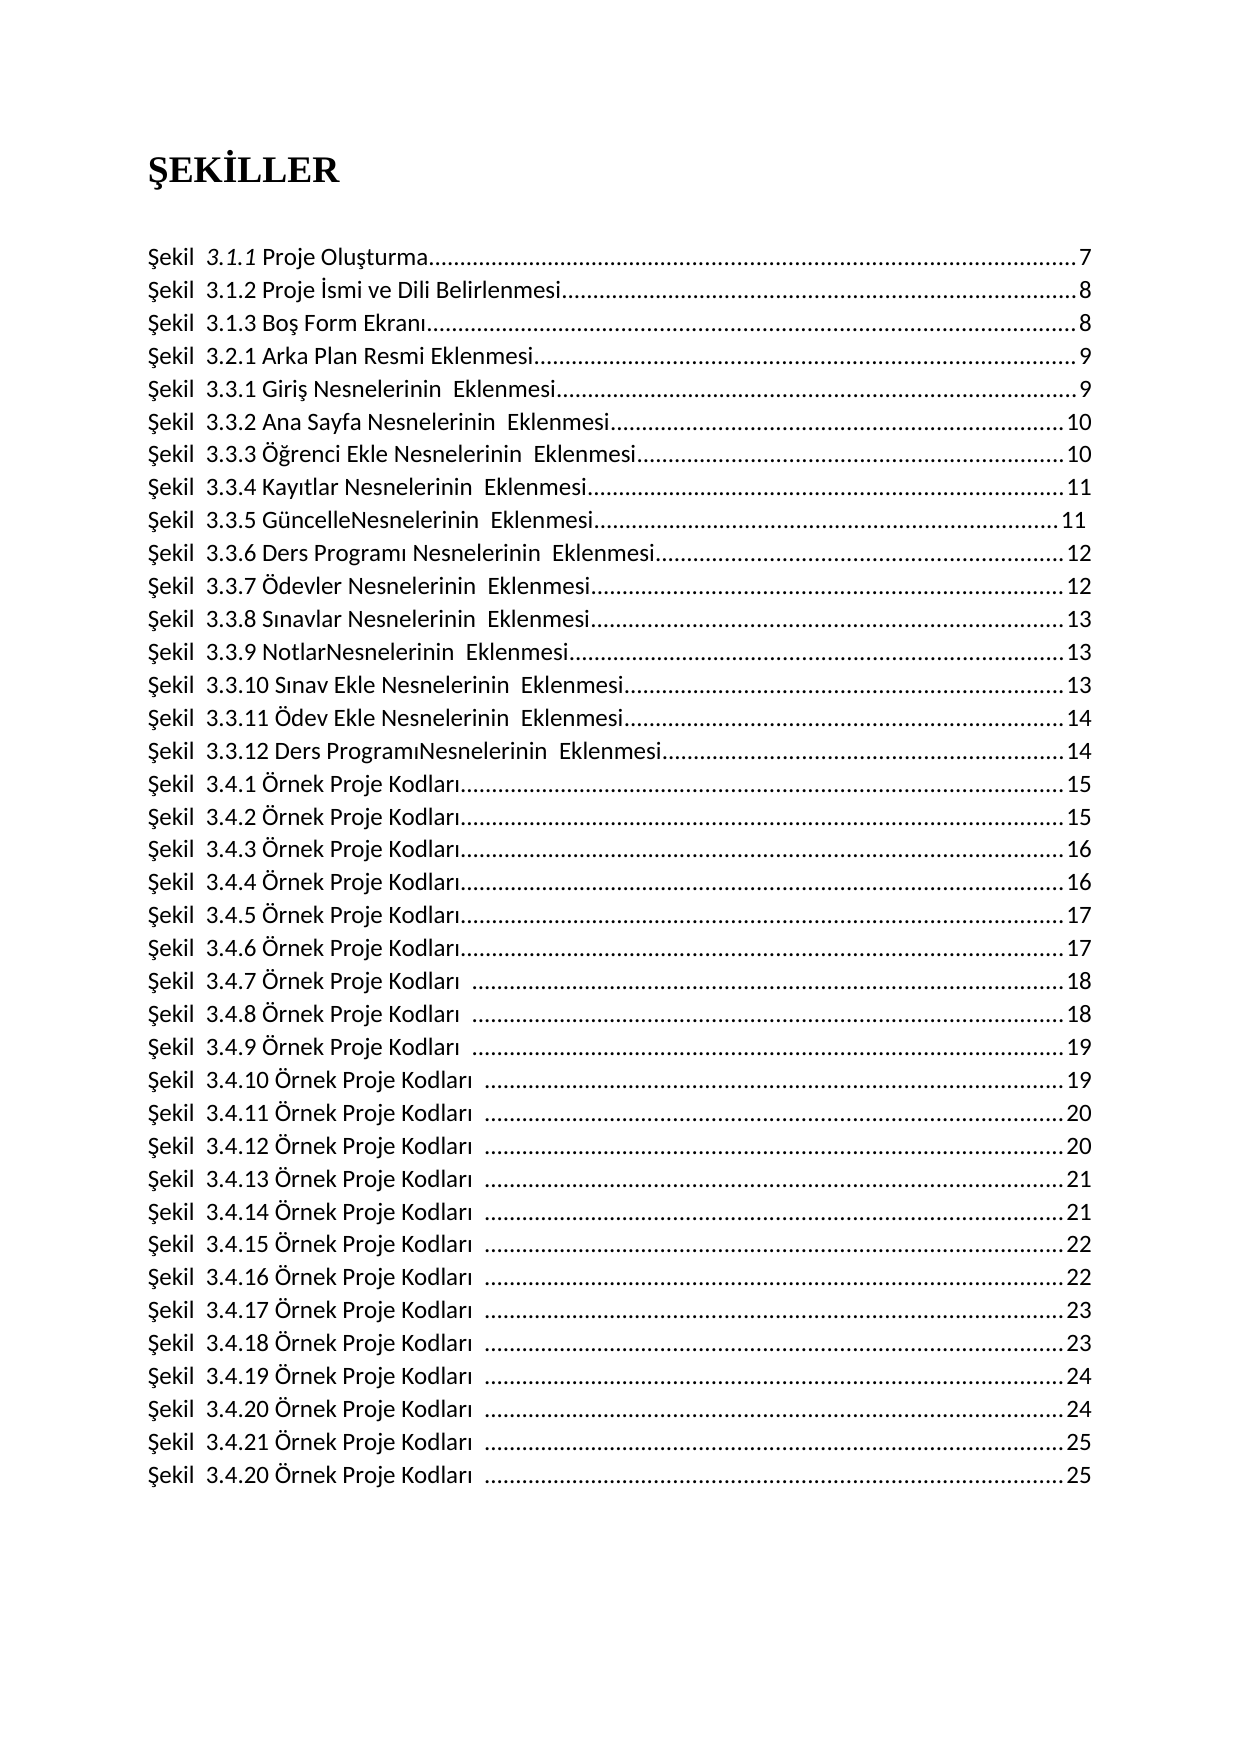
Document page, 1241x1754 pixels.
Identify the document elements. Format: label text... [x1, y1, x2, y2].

text Şekil 3.3.2 Ana Sayfa Nesnelerinin Eklenmesi 10 [148, 406, 1093, 436]
text Şekil 3.1.1 Proje Oluşturma 7 [148, 241, 1093, 272]
text Şekil 3.4.6 Örnek Proje Kodları 17 [148, 932, 1093, 963]
text Şekil 3.4.10 Örnek Proje Kodları 19 [148, 1064, 1093, 1094]
text Şekil 3.3.6 Ders Programı Nesnelerinin Eklenmesi 12 [148, 537, 1093, 568]
text Şekil 3.3.1 Giriş Nesnelerinin Eklenmesi 9 [148, 373, 1093, 403]
text Şekil 3.3.5 GüncelleNesnelerinin Eklenmesi 11 [148, 504, 1093, 535]
text Şekil 3.3.7 Ödevler Nesnelerinin Eklenmesi 12 [148, 570, 1093, 601]
text Şekil 3.4.12 Örnek Proje Kodları 20 [148, 1130, 1093, 1160]
text Şekil 3.4.4 Örnek Proje Kodları 16 [148, 866, 1093, 897]
text Şekil 3.4.2 Örnek Proje Kodları 15 [148, 801, 1093, 831]
text Şekil 3.4.3 Örnek Proje Kodları 16 [148, 833, 1093, 864]
text Şekil 3.4.16 Örnek Proje Kodları 22 [148, 1261, 1093, 1292]
text Şekil 3.3.12 Ders ProgramıNesnelerinin Eklenmesi 14 [148, 735, 1093, 765]
text Şekil 3.4.17 Örnek Proje Kodları 23 [148, 1294, 1093, 1325]
text Şekil 3.1.2 Proje İsmi ve Dili Belirlenmesi 8 [148, 274, 1093, 304]
text Şekil 3.4.19 Örnek Proje Kodları 24 [148, 1360, 1093, 1391]
text Şekil 3.4.20 Örnek Proje Kodları 24 [148, 1393, 1093, 1424]
text Şekil 3.4.21 Örnek Proje Kodları 25 [148, 1426, 1093, 1457]
text Şekil 3.4.15 Örnek Proje Kodları 22 [148, 1228, 1093, 1259]
text Şekil 3.3.11 Ödev Ekle Nesnelerinin Eklenmesi 14 [148, 702, 1093, 732]
text Şekil 3.4.14 Örnek Proje Kodları 21 [148, 1196, 1093, 1226]
text Şekil 3.4.20 Örnek Proje Kodları 25 [148, 1459, 1093, 1489]
text Şekil 3.1.3 Boş Form Ekranı 8 [148, 307, 1093, 337]
text Şekil 3.4.9 Örnek Proje Kodları 19 [148, 1031, 1093, 1062]
text Şekil 3.4.7 Örnek Proje Kodları 18 [148, 965, 1093, 996]
text Şekil 3.3.9 NotlarNesnelerinin Eklenmesi 13 [148, 636, 1093, 667]
text Şekil 3.3.8 Sınavlar Nesnelerinin Eklenmesi 13 [148, 603, 1093, 634]
text Şekil 3.3.10 Sınav Ekle Nesnelerinin Eklenmesi 13 [148, 669, 1093, 699]
text Şekil 3.2.1 Arka Plan Resmi Eklenmesi 9 [148, 340, 1093, 370]
text Şekil 3.3.4 Kayıtlar Nesnelerinin Eklenmesi 11 [148, 471, 1093, 502]
text Şekil 3.4.18 Örnek Proje Kodları 23 [148, 1327, 1093, 1358]
text Şekil 3.4.1 Örnek Proje Kodları 15 [148, 768, 1093, 798]
text Şekil 3.4.8 Örnek Proje Kodları 18 [148, 998, 1093, 1029]
text Şekil 3.4.13 Örnek Proje Kodları 21 [148, 1163, 1093, 1193]
text Şekil 3.4.11 Örnek Proje Kodları 20 [148, 1097, 1093, 1127]
text Şekil 3.4.5 Örnek Proje Kodları 17 [148, 899, 1093, 930]
text Şekil 3.3.3 Öğrenci Ekle Nesnelerinin Eklenmesi 10 [148, 438, 1093, 469]
subtitle ŞEKİLLER [148, 148, 1093, 191]
